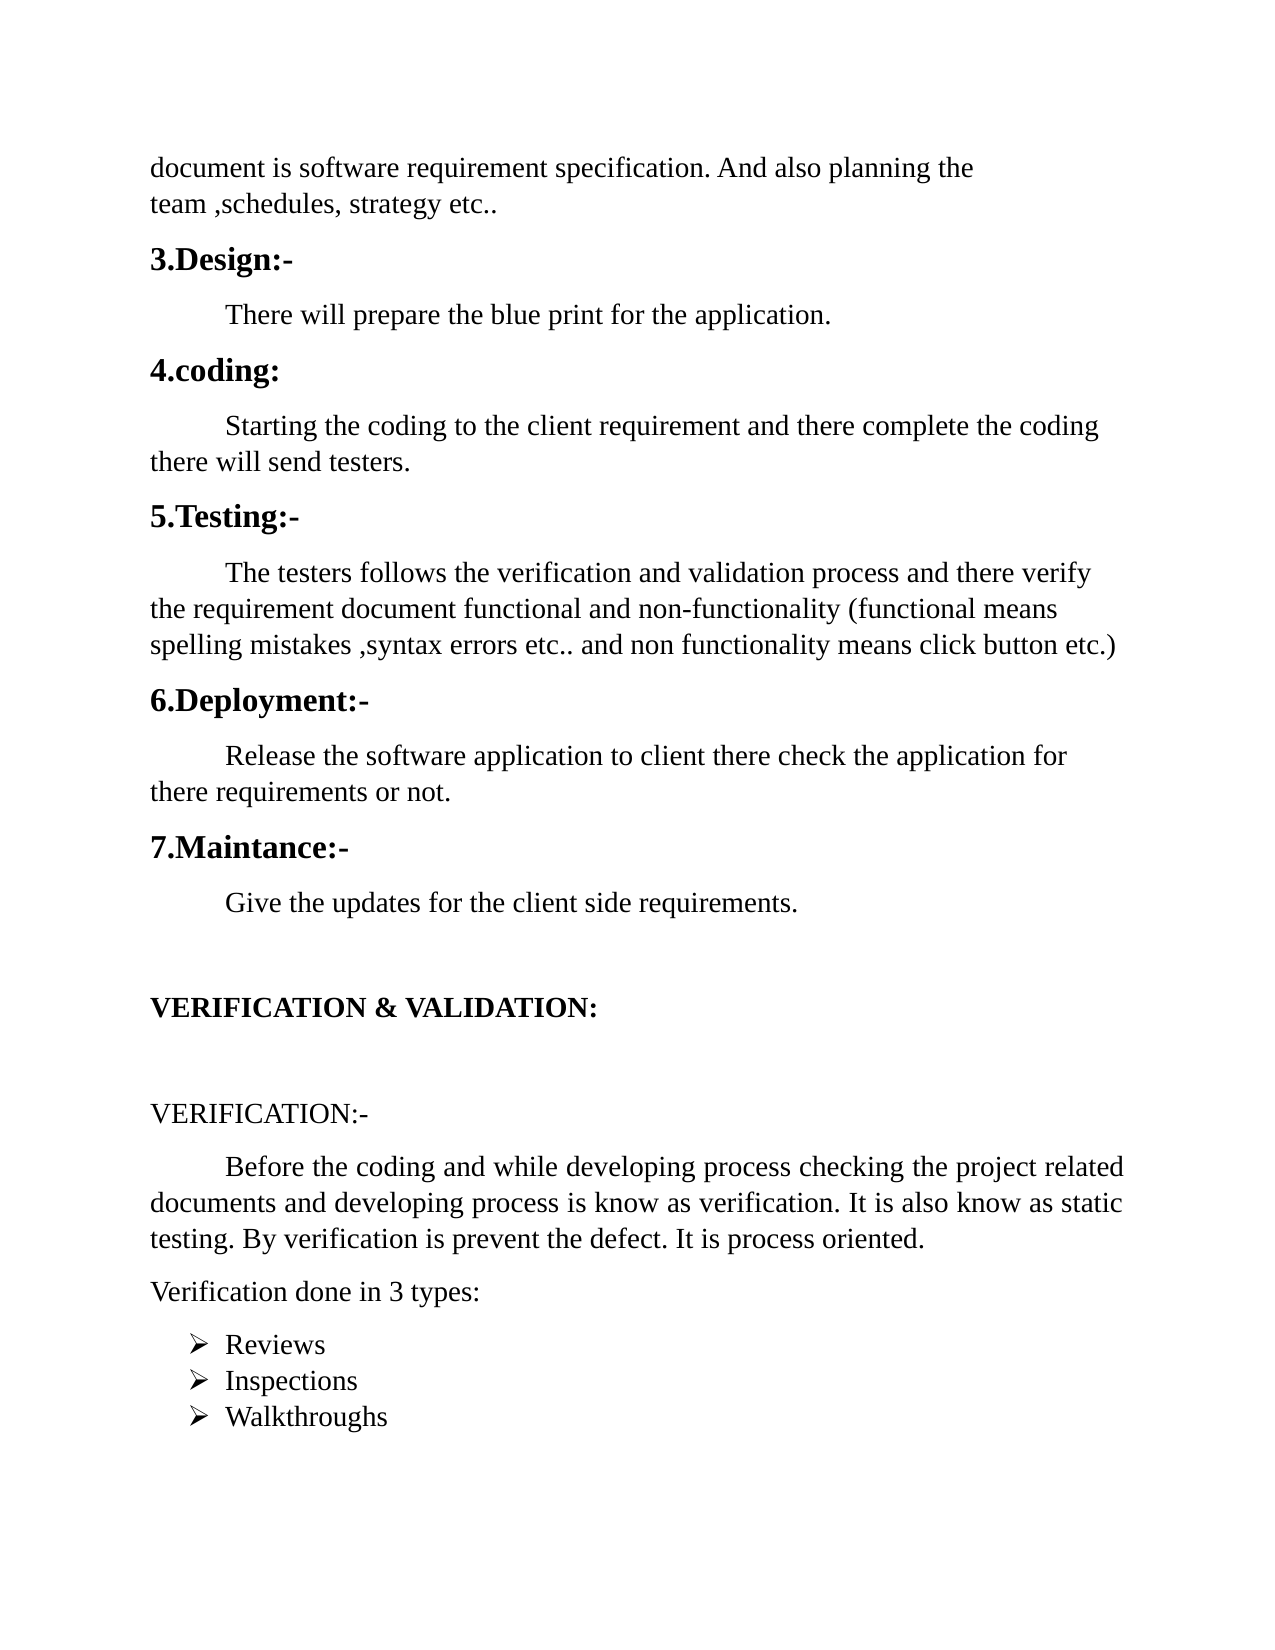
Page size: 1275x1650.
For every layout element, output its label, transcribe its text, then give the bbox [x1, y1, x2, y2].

text 3.Design:- [150, 239, 1125, 277]
text Give the updates for the client side requirements. [150, 885, 1125, 918]
text There will prepare the blue print for the application. [150, 297, 1125, 331]
text Verification done in 3 types: [150, 1274, 1125, 1308]
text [150, 150, 1125, 220]
text The testers follows the verification and validation process and there verify the requirement document functional and non-functionality (functional means spelling mistakes ,syntax errors etc.. and non functionality means click button etc.) [150, 555, 1125, 661]
text 4.coding: [150, 350, 1125, 388]
list Inspections [187, 1363, 1125, 1397]
text 7.Maintance:- [150, 827, 1125, 865]
list Walkthroughs [187, 1399, 1125, 1433]
text Before the coding and while developing process checking the project related documents and developing process is know as verification. It is also know as static testing. By verification is prevent the defect. It is process oriented. [150, 1149, 1125, 1255]
text Release the software application to client there check the application for there requirements or not. [150, 738, 1125, 808]
list Reviews [187, 1327, 1125, 1361]
text 6.Deployment:- [150, 680, 1125, 718]
text 5.Testing:- [150, 497, 1125, 535]
text Starting the coding to the client requirement and there complete the coding there will send testers. [150, 408, 1125, 477]
text VERIFICATION & VALIDATION: [150, 991, 1125, 1024]
text VERIFICATION:- [150, 1096, 1125, 1130]
